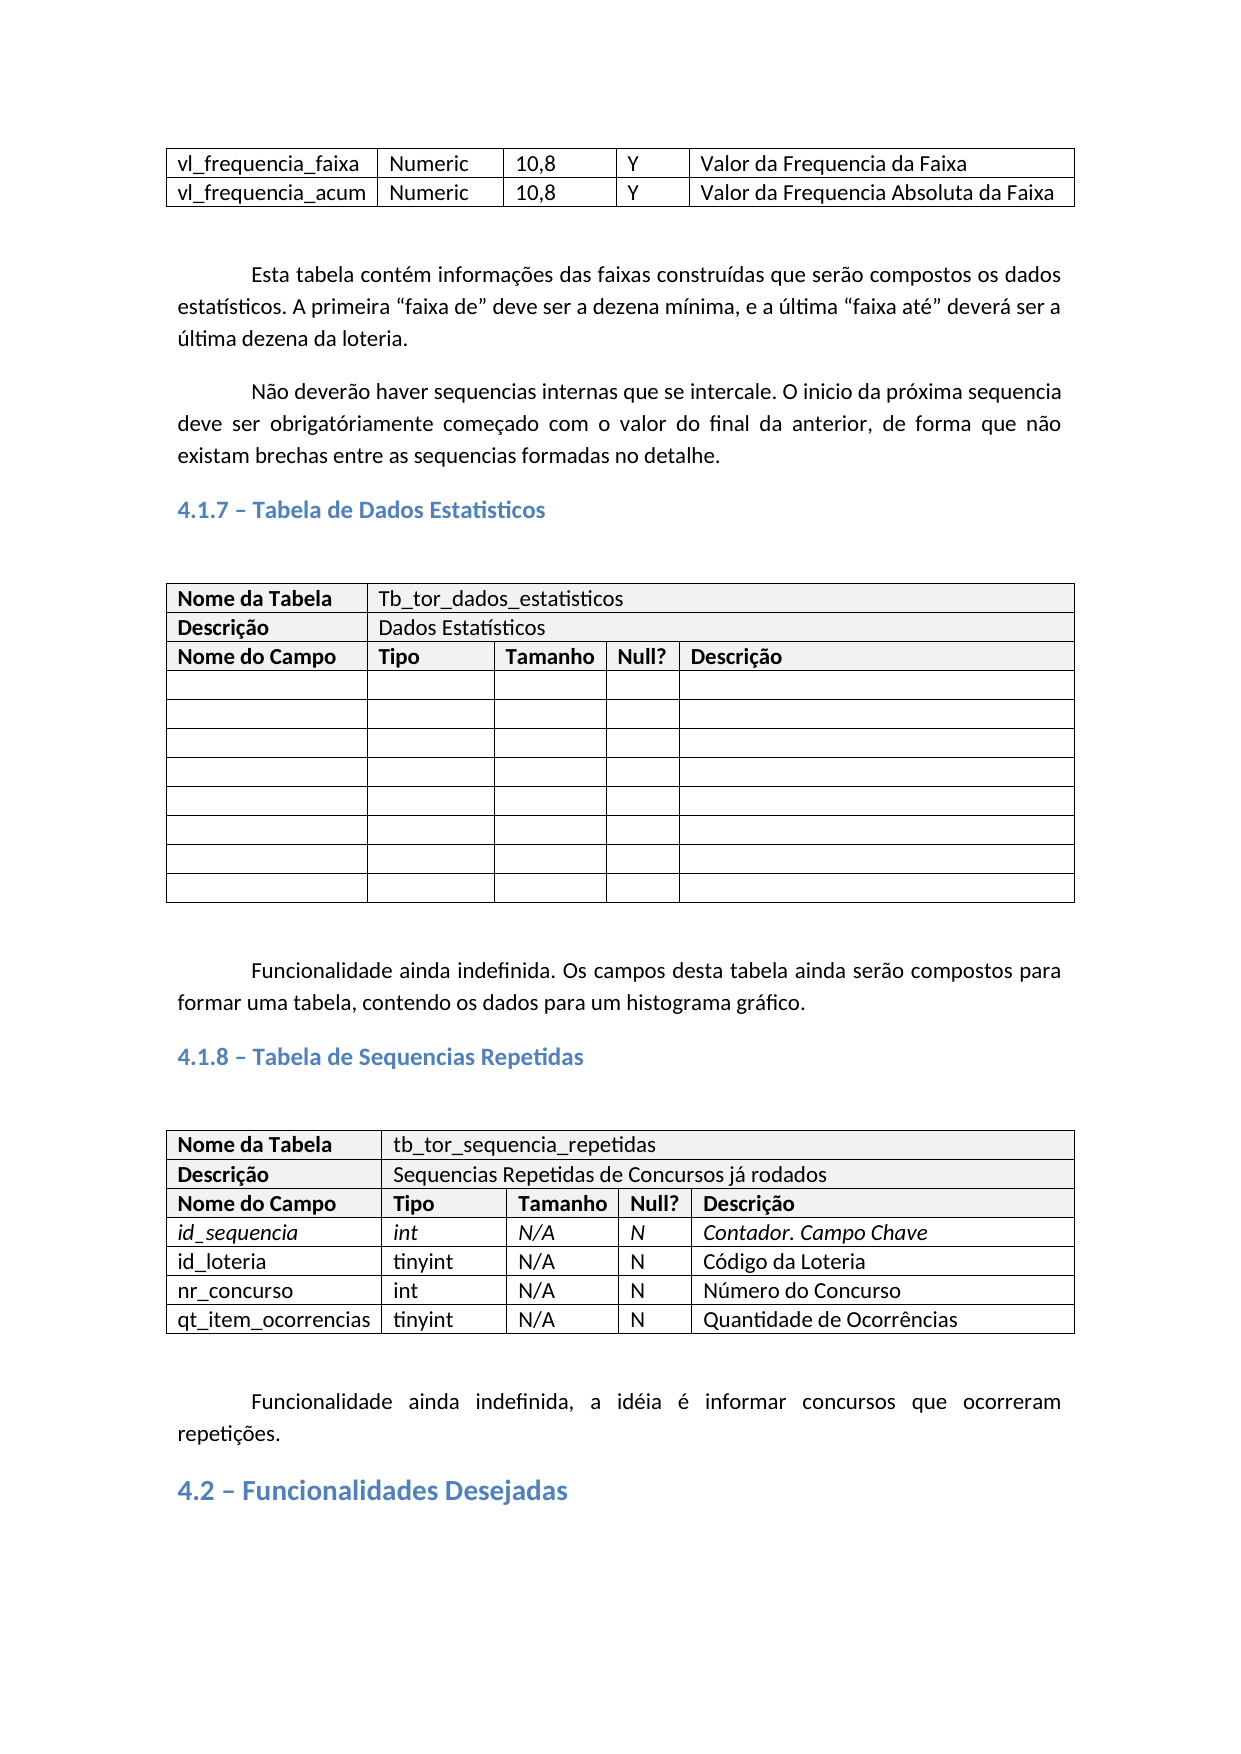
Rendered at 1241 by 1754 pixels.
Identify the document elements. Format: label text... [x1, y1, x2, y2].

table_cell [368, 816, 494, 844]
table_cell Numeric [378, 178, 503, 206]
table_cell [607, 845, 679, 873]
table_cell [495, 845, 606, 873]
table_cell [607, 700, 679, 728]
table_cell [368, 729, 494, 757]
table_header tb_tor_sequencia_repetidas [382, 1131, 1074, 1159]
table_cell [607, 729, 679, 757]
table_cell [680, 816, 1074, 844]
table_cell N/A [507, 1276, 618, 1304]
table_cell Número do Concurso [692, 1276, 1074, 1304]
table_cell Descrição [680, 642, 1074, 670]
table_cell Null? [619, 1189, 691, 1217]
subtitle 4.1.7 – Tabela de Dados Estatisticos [177, 494, 1063, 525]
table_header Nome da Tabela [167, 584, 367, 612]
table_cell [368, 758, 494, 786]
table_cell Nome do Campo [167, 1189, 381, 1217]
table_cell Valor da Frequencia Absoluta da Faixa [690, 178, 1074, 206]
table_cell [167, 874, 367, 902]
table_cell [607, 758, 679, 786]
table_cell [167, 787, 367, 815]
table_cell Y [617, 178, 689, 206]
table_cell vl_frequencia_acum [167, 178, 377, 206]
table_cell nr_concurso [167, 1276, 381, 1304]
table_cell N/A [507, 1247, 618, 1275]
table_cell [680, 729, 1074, 757]
table_cell [495, 787, 606, 815]
text Esta tabela contém informações das faixas construídas que serão compostos os dados estatísticos. A primeira “faixa de” deve ser a dezena mínima, e a última “faixa até” deverá ser a última dezena da loteria. [177, 260, 1063, 352]
table_cell [680, 845, 1074, 873]
table_cell id_sequencia [167, 1218, 381, 1246]
table_cell N/A [507, 1305, 618, 1333]
table_header Nome da Tabela [167, 1131, 381, 1159]
table_cell [167, 845, 367, 873]
table_cell qt_item_ocorrencias [167, 1305, 381, 1333]
table_cell Descrição [167, 1160, 381, 1188]
table_cell Tamanho [495, 642, 606, 670]
table_header Tb_tor_dados_estatisticos [368, 584, 1074, 612]
table_cell tinyint [382, 1305, 506, 1333]
table_cell N [619, 1247, 691, 1275]
table_cell [680, 700, 1074, 728]
table_cell int [382, 1276, 506, 1304]
table_cell [368, 874, 494, 902]
table_cell [167, 700, 367, 728]
table_cell Quantidade de Ocorrências [692, 1305, 1074, 1333]
table_cell Descrição [692, 1189, 1074, 1217]
table_cell N/A [507, 1218, 618, 1246]
table_cell vl_frequencia_faixa [167, 149, 377, 177]
table_cell 10,8 [504, 178, 616, 206]
table_cell [495, 758, 606, 786]
table_cell Tamanho [507, 1189, 618, 1217]
table_cell [495, 700, 606, 728]
table_cell Contador. Campo Chave [692, 1218, 1074, 1246]
table_cell [680, 874, 1074, 902]
table_cell Numeric [378, 149, 503, 177]
table_cell Y [617, 149, 689, 177]
table_cell N [619, 1218, 691, 1246]
table_cell [167, 729, 367, 757]
table_cell [607, 787, 679, 815]
text Funcionalidade ainda indefinida. Os campos desta tabela ainda serão compostos para formar uma tabela, contendo os dados para um histograma gráfico. [177, 956, 1063, 1017]
table_cell [368, 845, 494, 873]
table_cell int [382, 1218, 506, 1246]
subtitle 4.1.8 – Tabela de Sequencias Repetidas [177, 1042, 1063, 1072]
table_cell N [619, 1276, 691, 1304]
table_cell [680, 787, 1074, 815]
table_cell Valor da Frequencia da Faixa [690, 149, 1074, 177]
table_cell N [619, 1305, 691, 1333]
table_cell Sequencias Repetidas de Concursos já rodados [382, 1160, 1074, 1188]
text Funcionalidade ainda indefinida, a idéia é informar concursos que ocorreram repetições. [177, 1387, 1063, 1447]
table_cell [368, 787, 494, 815]
table_cell Null? [607, 642, 679, 670]
table_cell Código da Loteria [692, 1247, 1074, 1275]
table_cell [680, 671, 1074, 699]
table_cell [607, 671, 679, 699]
table_cell [167, 671, 367, 699]
table_cell [607, 816, 679, 844]
text Não deverão haver sequencias internas que se intercale. O inicio da próxima sequencia deve ser obrigatóriamente começado com o valor do final da anterior, de forma que não existam brechas entre as sequencias formadas no detalhe. [177, 377, 1063, 469]
table_cell Nome do Campo [167, 642, 367, 670]
table_cell [495, 671, 606, 699]
table_cell [167, 816, 367, 844]
table_cell Dados Estatísticos [368, 613, 1074, 641]
table_cell Tipo [382, 1189, 506, 1217]
table_cell 10,8 [504, 149, 616, 177]
table_cell [368, 671, 494, 699]
table_cell [495, 874, 606, 902]
table_cell Tipo [368, 642, 494, 670]
table_cell id_loteria [167, 1247, 381, 1275]
table_cell [495, 816, 606, 844]
subtitle 4.2 – Funcionalidades Desejadas [177, 1472, 1063, 1508]
table_cell [495, 729, 606, 757]
table_cell [368, 700, 494, 728]
table_cell Descrição [167, 613, 367, 641]
table_cell [607, 874, 679, 902]
table_cell tinyint [382, 1247, 506, 1275]
table_cell [680, 758, 1074, 786]
table_cell [167, 758, 367, 786]
